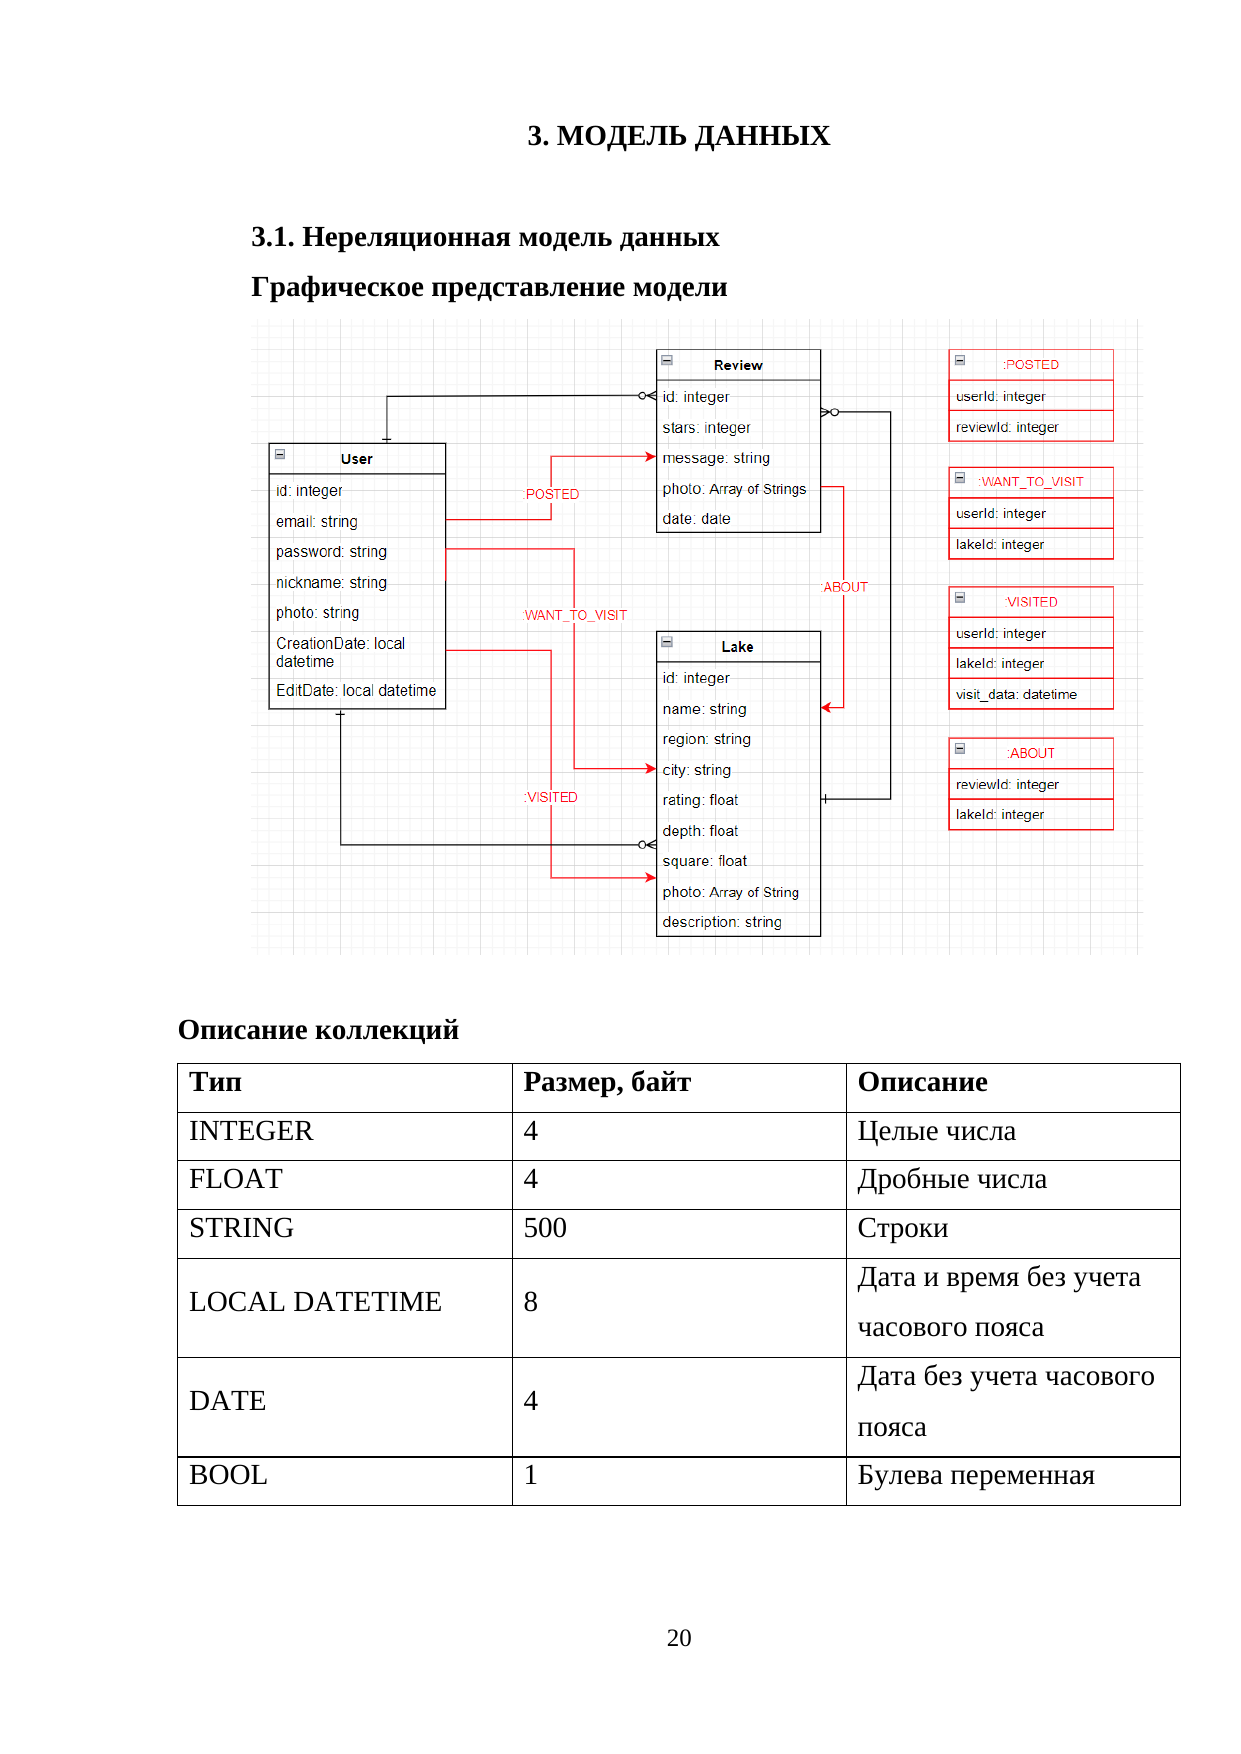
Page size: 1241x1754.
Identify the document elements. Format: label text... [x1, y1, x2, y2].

table_header Размер, байт [513, 1064, 846, 1112]
table_cell FLOAT [178, 1161, 512, 1209]
table_cell STRING [178, 1210, 512, 1258]
table_cell 4 [513, 1113, 846, 1160]
table_cell Дробные числа [847, 1161, 1180, 1209]
table_cell 1 [513, 1458, 846, 1505]
table_cell Строки [847, 1210, 1180, 1258]
table_cell 500 [513, 1210, 846, 1258]
table_cell 4 [513, 1358, 846, 1456]
table_cell Целые числа [847, 1113, 1180, 1160]
table_cell Дата и время без учета часового пояса [847, 1259, 1180, 1357]
text 3. МОДЕЛЬ ДАННЫХ [177, 118, 1181, 152]
table_cell 8 [513, 1259, 846, 1357]
text Описание коллекций [177, 1012, 1181, 1046]
table_header Тип [178, 1064, 512, 1112]
table_cell DATE [178, 1358, 512, 1456]
table_cell Булева переменная [847, 1458, 1180, 1505]
table_cell INTEGER [178, 1113, 512, 1160]
text 3.1. Нереляционная модель данных [177, 219, 1181, 252]
table_header Описание [847, 1064, 1180, 1112]
text Графическое представление модели [177, 269, 1181, 303]
table_cell Дата без учета часового пояса [847, 1358, 1180, 1456]
table_cell 4 [513, 1161, 846, 1209]
table_cell BOOL [178, 1458, 512, 1505]
table_cell LOCAL DATETIME [178, 1259, 512, 1357]
picture [251, 319, 1144, 955]
